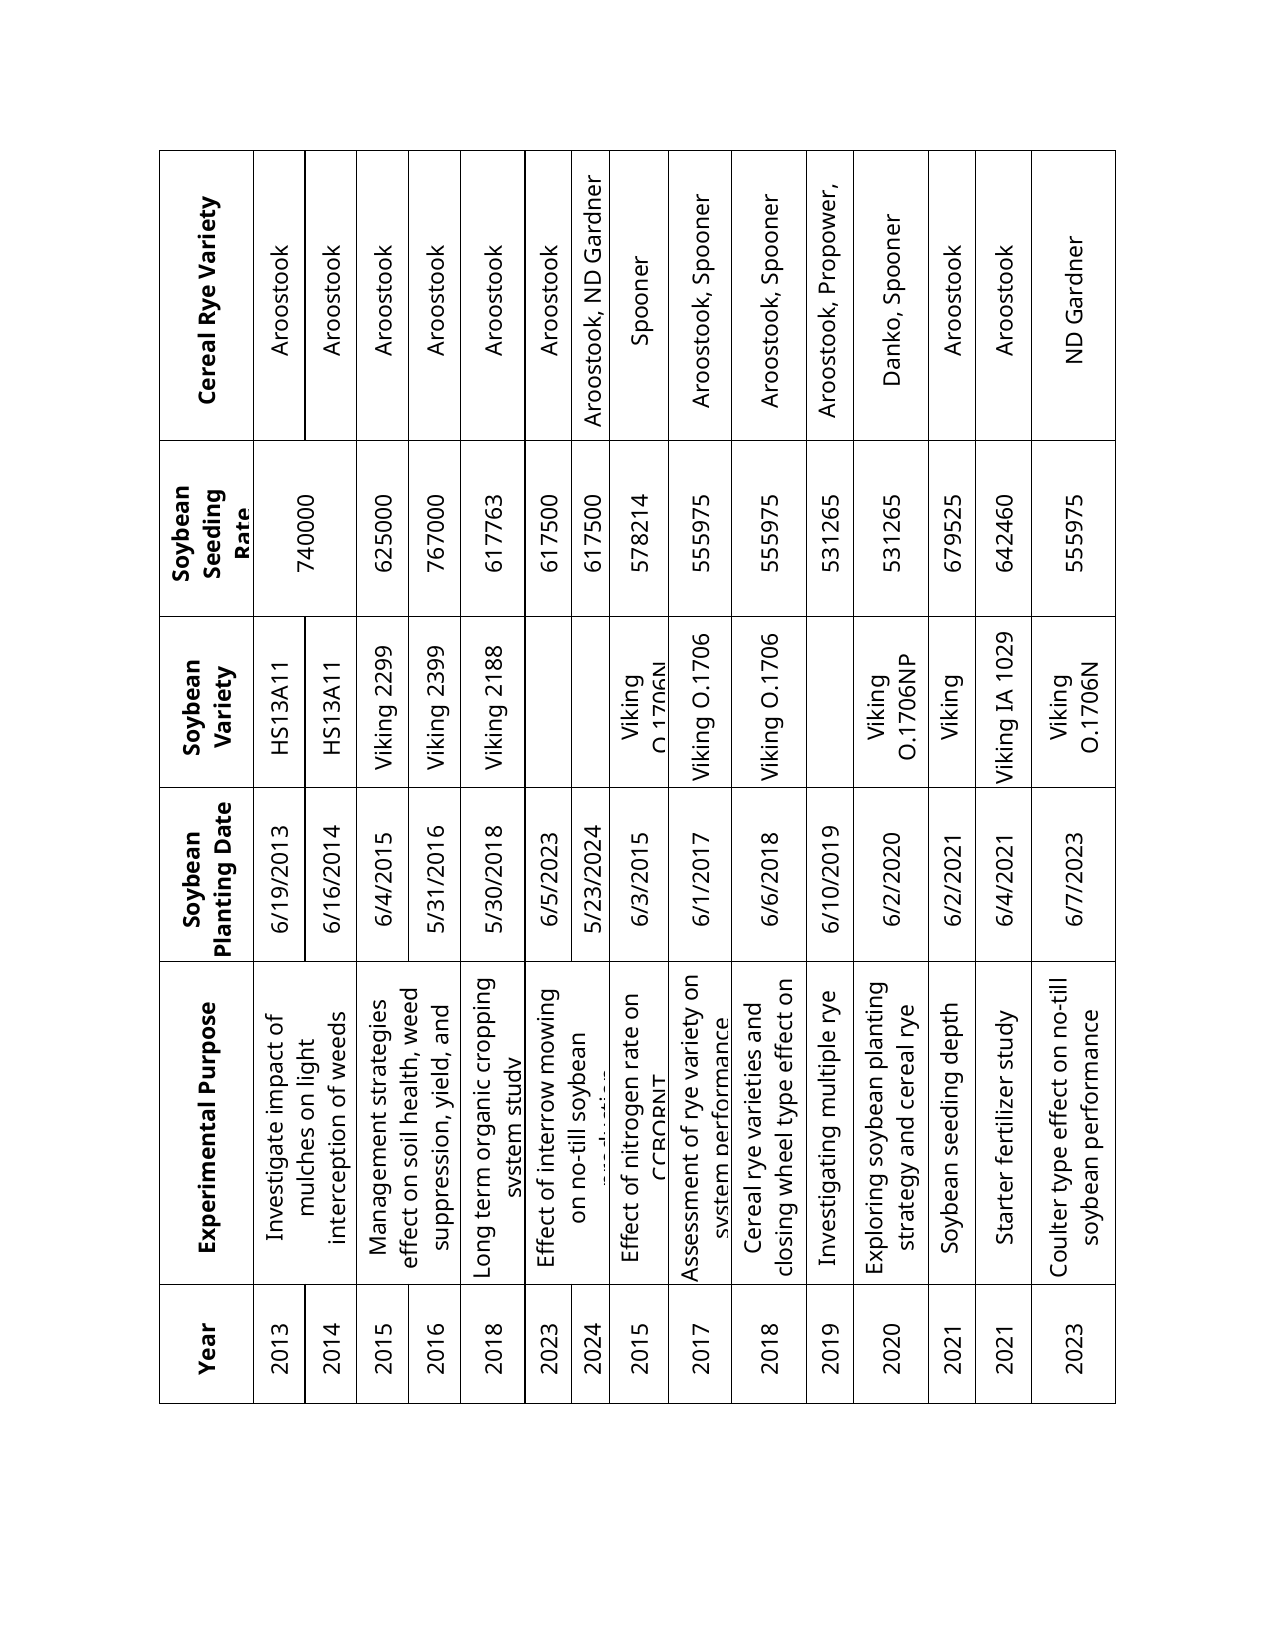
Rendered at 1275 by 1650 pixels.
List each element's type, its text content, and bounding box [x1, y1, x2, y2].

table_cell 642460 [976, 441, 1031, 616]
table_cell Assessment of rye variety on system performance [669, 962, 731, 1283]
table_cell 2014 [306, 1285, 356, 1403]
table_cell 2016 [409, 1285, 460, 1403]
table_cell HS13A11 [254, 617, 304, 787]
table_cell 2021 [929, 1285, 975, 1403]
table_cell 555975 [669, 441, 731, 616]
table_cell 2013 [254, 1285, 304, 1403]
table_header Aroostook [254, 151, 304, 439]
table_cell 2015 [610, 1285, 668, 1403]
table_cell Viking O.1706 [732, 617, 806, 787]
table_cell 6/4/2021 [976, 788, 1031, 961]
table_cell Year [160, 1285, 253, 1403]
table_header Aroostook, Propower, Spooner [807, 151, 853, 439]
table_header Aroostook, Spooner [732, 151, 806, 439]
table_cell 555975 [1032, 441, 1115, 616]
table_cell [526, 617, 571, 787]
table_cell Long term organic cropping system study [461, 962, 524, 1283]
table_header Aroostook, Spooner [669, 151, 731, 439]
table_cell 679525 [929, 441, 975, 616]
table_cell Coulter type effect on no-till soybean performance [1032, 962, 1115, 1283]
table_cell Soybean Seeding Rate (seeds/ha) [160, 441, 253, 616]
table_cell 2021 [976, 1285, 1031, 1403]
table_cell Effect of nitrogen rate on CCBORNT [610, 962, 668, 1283]
table_cell Viking IA 1029 [976, 617, 1031, 787]
table_cell Viking O.1706 [669, 617, 731, 787]
table_cell Viking O.1706N [1032, 617, 1115, 787]
table_cell 617500 [526, 441, 571, 616]
table_cell Viking O.1706NP [854, 617, 928, 787]
table_cell Exploring soybean planting strategy and cereal rye varieties [854, 962, 928, 1283]
table_cell Effect of interrow mowing on no-till soybean production [526, 962, 609, 1283]
table_cell 5/23/2024 [572, 788, 609, 961]
table_cell 2023 [1032, 1285, 1115, 1403]
table_cell 617500 [572, 441, 609, 616]
table_cell Investigate impact of mulches on light interception of weeds [254, 962, 356, 1283]
table_cell Investigating multiple rye varieties [807, 962, 853, 1283]
table_cell 6/2/2020 [854, 788, 928, 961]
table_header Aroostook [357, 151, 408, 439]
table_cell HS13A11 [306, 617, 356, 787]
table_header Aroostook [526, 151, 571, 439]
table_cell 2024 [572, 1285, 609, 1403]
table_cell Viking 2188 [461, 617, 524, 787]
table_cell 2020 [854, 1285, 928, 1403]
table_cell 5/30/2018 [461, 788, 524, 961]
table_cell Experimental Purpose [160, 962, 253, 1283]
table_cell 531265 [854, 441, 928, 616]
table_cell Management strategies effect on soil health, weed suppression, yield, and profit [357, 962, 460, 1283]
table_cell 6/1/2017 [669, 788, 731, 961]
table_header Aroostook [409, 151, 460, 439]
table_cell Viking 2299 [357, 617, 408, 787]
table_cell 6/19/2013 [254, 788, 304, 961]
table_cell 6/2/2021 [929, 788, 975, 961]
table_cell 625000 [357, 441, 408, 616]
table_cell 6/5/2023 [526, 788, 571, 961]
table_cell 767000 [409, 441, 460, 616]
table_cell 6/7/2023 [1032, 788, 1115, 961]
table_cell Soybean Variety [160, 617, 253, 787]
table_cell 6/10/2019 [807, 788, 853, 961]
table_cell Cereal rye varieties and closing wheel type effect on soybean yield [732, 962, 806, 1283]
table_cell 5/31/2016 [409, 788, 460, 961]
table_cell 2018 [461, 1285, 524, 1403]
table_cell 2019 [807, 1285, 853, 1403]
table_cell Viking O.1706N [610, 617, 668, 787]
table_cell 2018 [732, 1285, 806, 1403]
table_cell 6/16/2014 [306, 788, 356, 961]
table_cell Starter fertilizer study [976, 962, 1031, 1283]
table_cell 531265 [807, 441, 853, 616]
table_cell 6/4/2015 [357, 788, 408, 961]
table_cell [572, 617, 609, 787]
table_cell 6/6/2018 [732, 788, 806, 961]
table_header Aroostook [306, 151, 356, 439]
table_cell 6/3/2015 [610, 788, 668, 961]
table_cell 555975 [732, 441, 806, 616]
table_cell Soybean seeding depth study [929, 962, 975, 1283]
table_cell Viking 2399 [409, 617, 460, 787]
table_header Danko, Spooner [854, 151, 928, 439]
table_cell 578214 [610, 441, 668, 616]
table_header Aroostook, ND Gardner [572, 151, 609, 439]
table_header Spooner [610, 151, 668, 439]
table_header ND Gardner [1032, 151, 1115, 439]
table_header Aroostook [929, 151, 975, 439]
table_header Aroostook [461, 151, 524, 439]
table_cell 740000 [254, 441, 356, 616]
table_cell [807, 617, 853, 787]
table_cell 2023 [526, 1285, 571, 1403]
table_cell 2017 [669, 1285, 731, 1403]
table_cell Viking O.1518N [929, 617, 975, 787]
table_cell 2015 [357, 1285, 408, 1403]
table_cell Soybean Planting Date [160, 788, 253, 961]
table_header Cereal Rye Variety [160, 151, 253, 439]
table_header Aroostook [976, 151, 1031, 439]
table_cell 617763 [461, 441, 524, 616]
